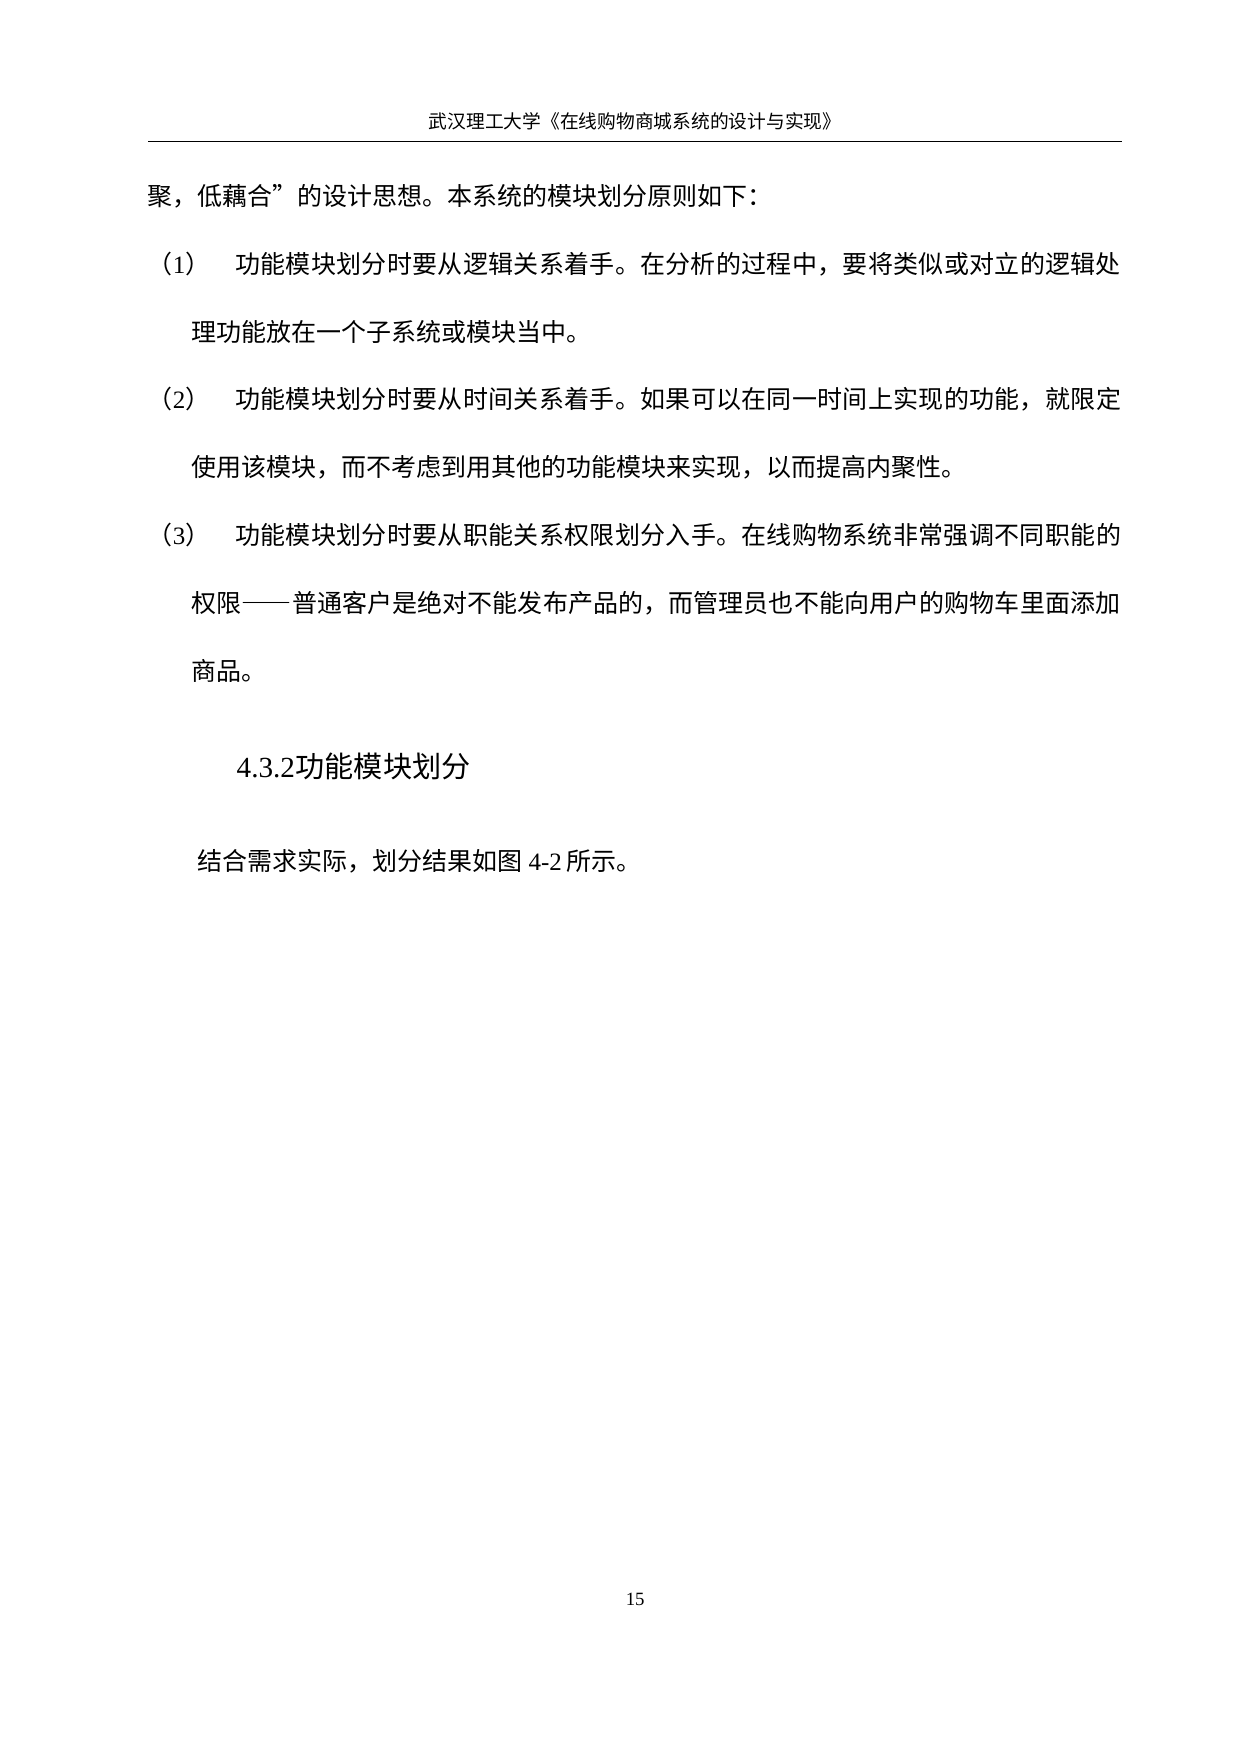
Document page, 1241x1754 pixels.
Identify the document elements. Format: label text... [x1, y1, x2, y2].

list 功能模块划分时要从逻辑关系着手。在分析的过程中，要将类似或对立的逻辑处理功能放在一个子系统或模块当中。 [148, 228, 1122, 364]
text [148, 160, 1122, 228]
subtitle 功能模块划分 [236, 731, 1122, 799]
list 功能模块划分时要从时间关系着手。如果可以在同一时间上实现的功能，就限定使用该模块，而不考虑到用其他的功能模块来实现，以而提高内聚性。 [148, 364, 1122, 500]
list 功能模块划分时要从职能关系权限划分入手。在线购物系统非常强调不同职能的权限——普通客户是绝对不能发布产品的，而管理员也不能向用户的购物车里面添加商品。 [148, 500, 1122, 704]
text 结合需求实际，划分结果如图 4-2所示。 [148, 826, 1122, 894]
